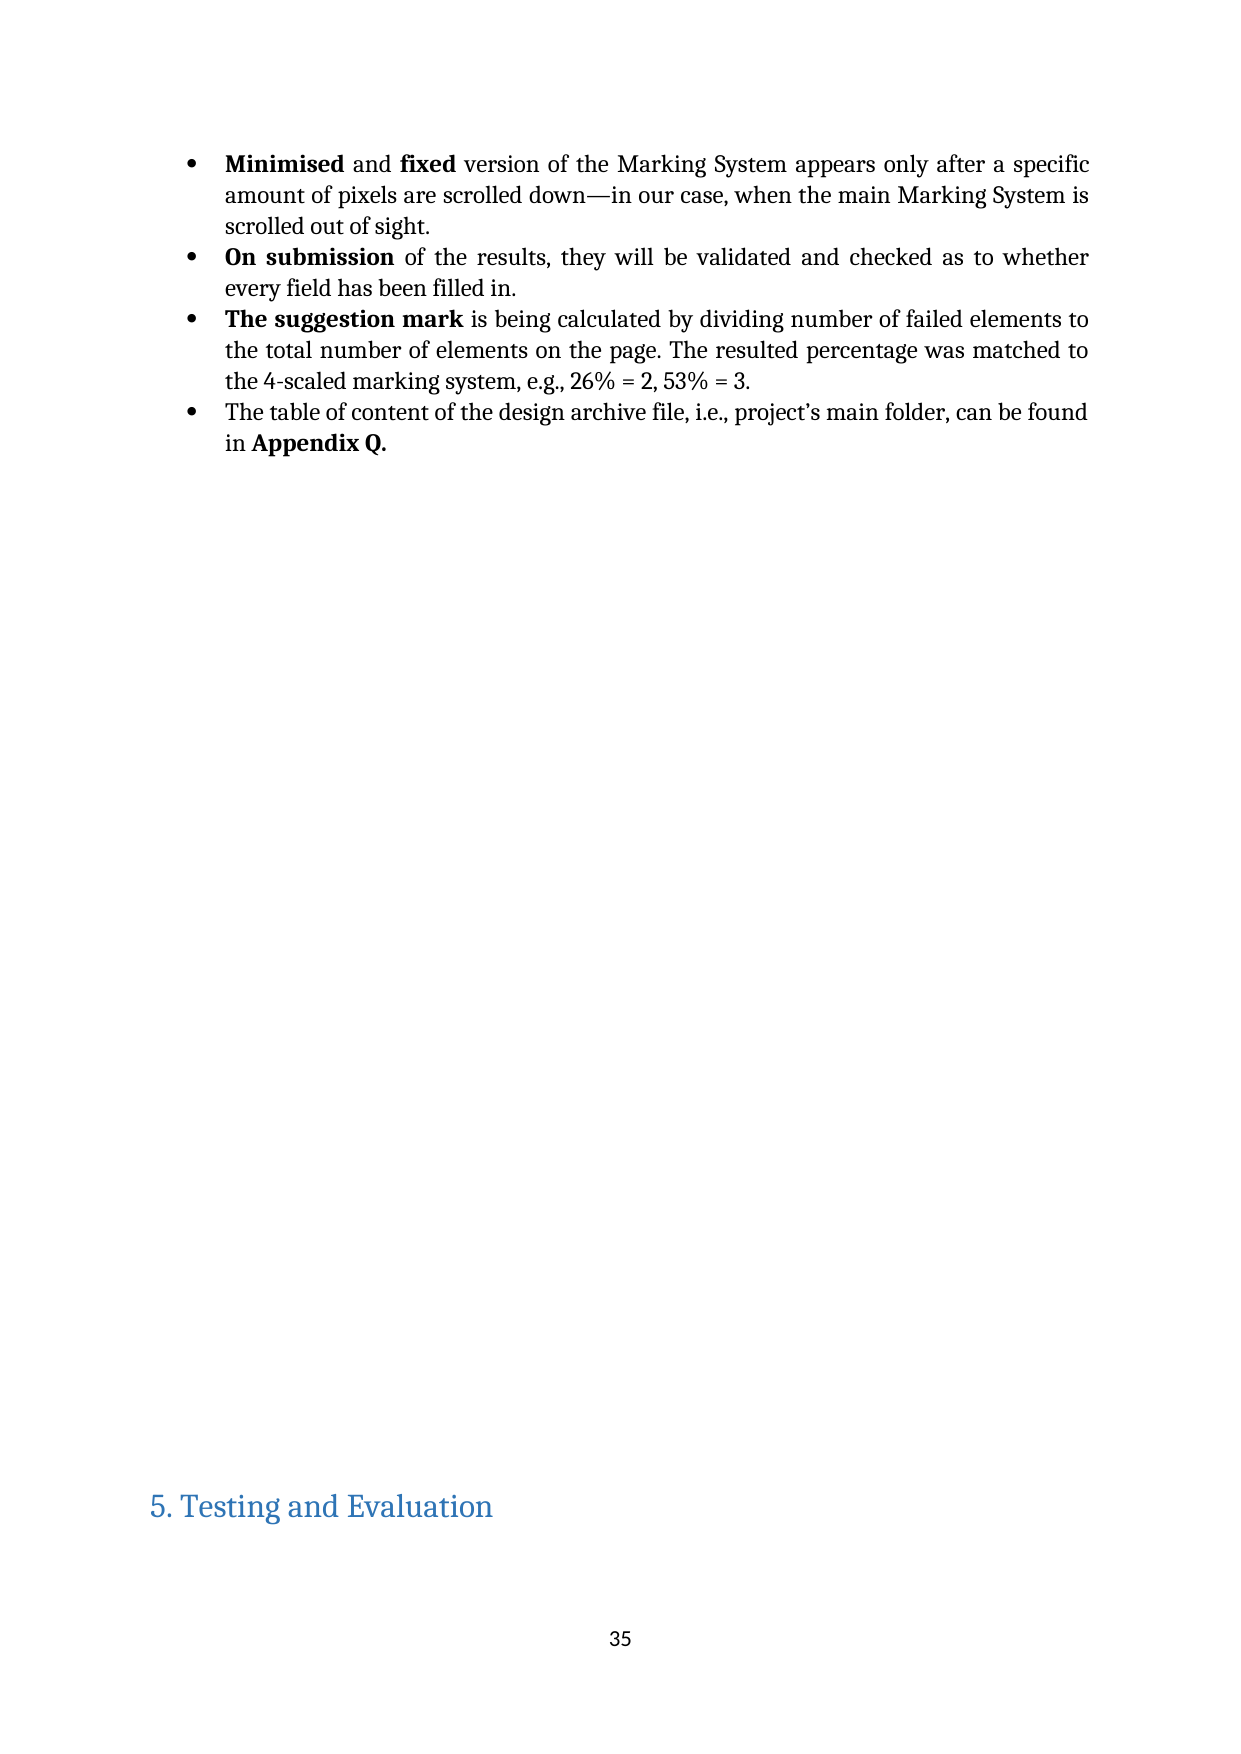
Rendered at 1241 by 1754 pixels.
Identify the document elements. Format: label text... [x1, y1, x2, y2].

list The suggestion mark is being calculated by dividing number of failed elements to the total number of elements on the page. The resulted percentage was matched to the 4-scaled marking system, e.g., 26% = 2, 53% = 3. [187, 305, 1090, 396]
list Minimised and fixed version of the Marking System appears only after a specific amount of pixels are scrolled down—in our case, when the main Marking System is scrolled out of sight. [187, 150, 1090, 241]
list The table of content of the design archive file, i.e., project’s main folder, can be found in Appendix Q. [187, 398, 1090, 458]
subtitle 5. Testing and Evaluation [150, 1487, 1090, 1526]
list On submission of the results, they will be validated and checked as to whether every field has been filled in. [187, 243, 1090, 303]
